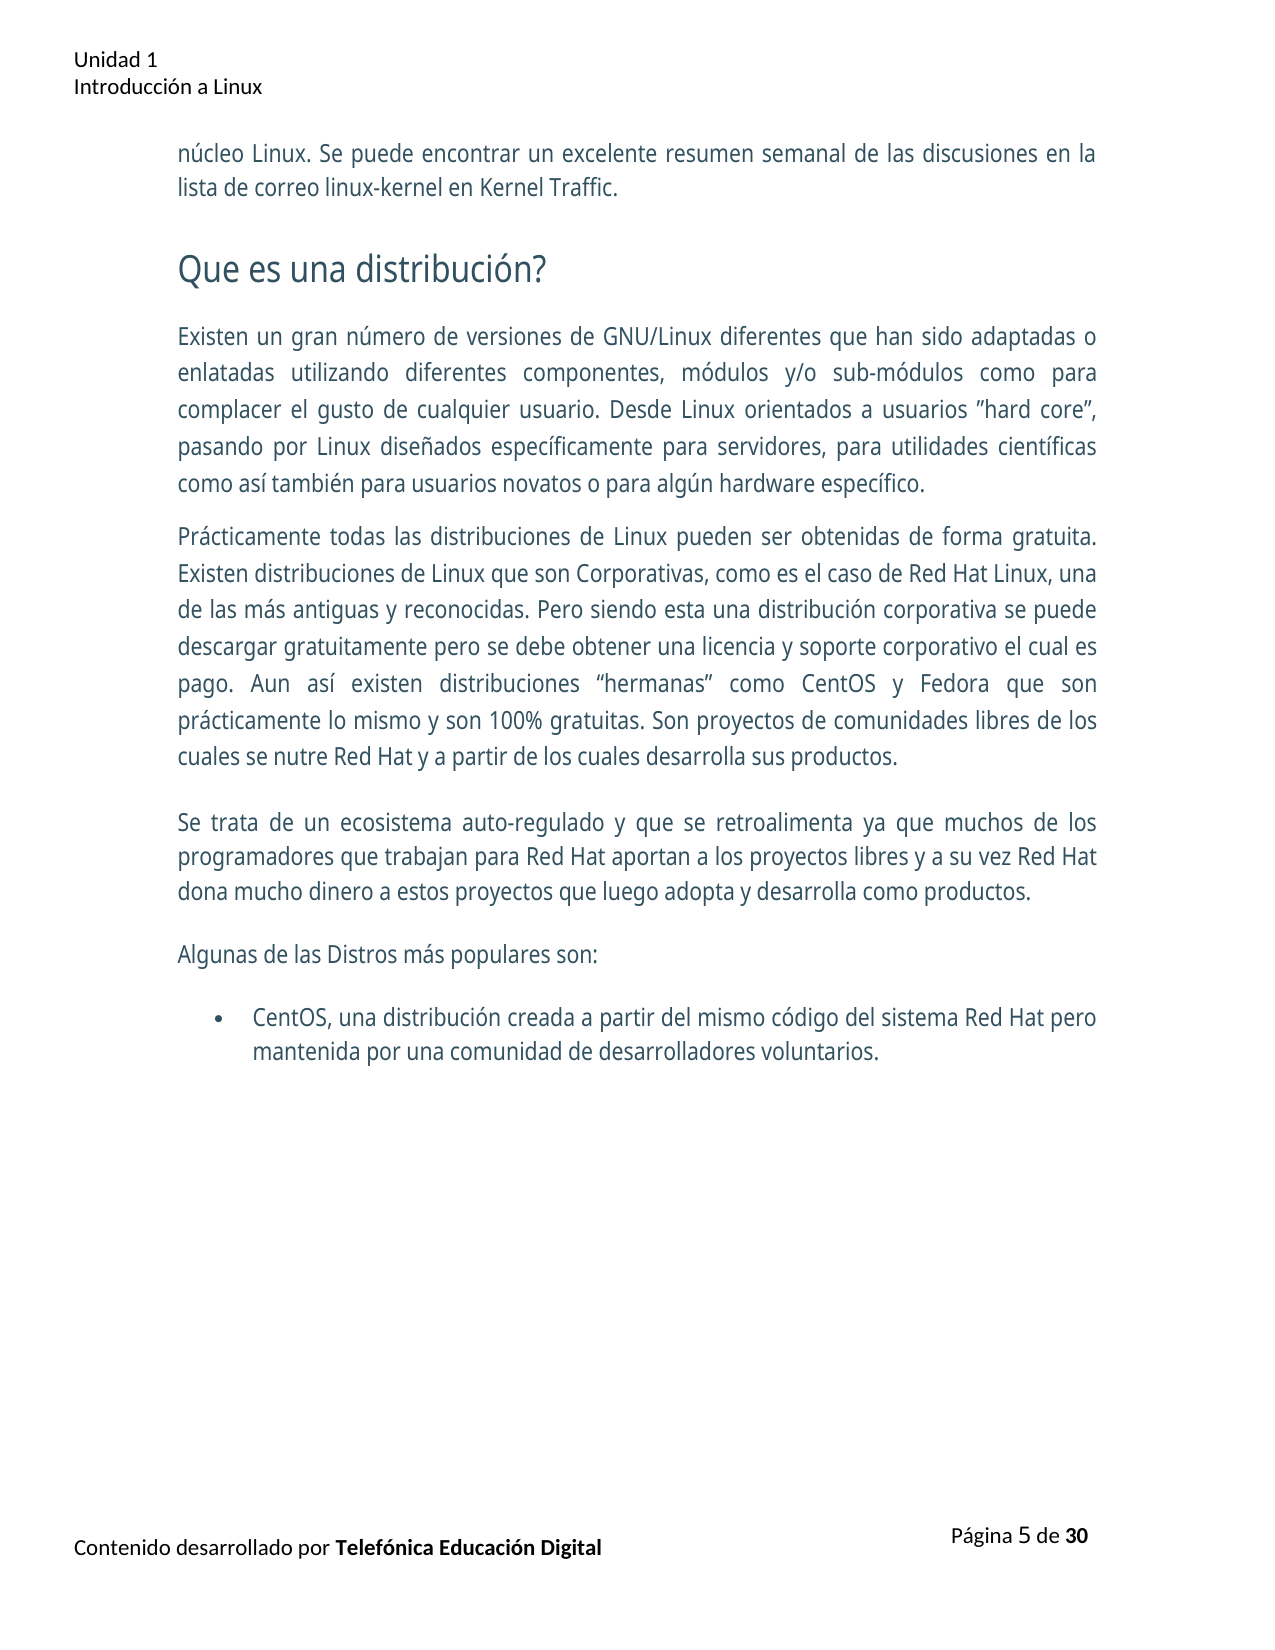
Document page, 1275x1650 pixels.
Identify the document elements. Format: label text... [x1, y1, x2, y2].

subtitle Que es una distribución? [177, 242, 1258, 293]
list CentOS, una distribución creada a partir del mismo código del sistema Red Hat pero mantenida por una comunidad de desarrolladores voluntarios. [215, 1000, 1098, 1068]
text Se trata de un ecosistema auto-regulado y que se retroalimenta ya que muchos de los programadores que trabajan para Red Hat aportan a los proyectos libres y a su vez Red Hat dona mucho dinero a estos proyectos que luego adopta y desarrolla como productos. [177, 805, 1098, 907]
text Prácticamente todas las distribuciones de Linux pueden ser obtenidas de forma gratuita. Existen distribuciones de Linux que son Corporativas, como es el caso de Red Hat Linux, una de las más antiguas y reconocidas. Pero siendo esta una distribución corporativa se puede descargar gratuitamente pero se debe obtener una licencia y soporte corporativo el cual es pago. Aun así existen distribuciones “hermanas” como CentOS y Fedora que son prácticamente lo mismo y son 100% gratuitas. Son proyectos de comunidades libres de los cuales se nutre Red Hat y a partir de los cuales desarrolla sus productos. [177, 518, 1098, 773]
text Algunas de las Distros más populares son: [177, 937, 1258, 971]
text Existen un gran número de versiones de GNU/Linux diferentes que han sido adaptadas o enlatadas utilizando diferentes componentes, módulos y/o sub-módulos como para complacer el gusto de cualquier usuario. Desde Linux orientados a usuarios ”hard core”, pasando por Linux diseñados específicamente para servidores, para utilidades científicas como así también para usuarios novatos o para algún hardware específico. [177, 318, 1098, 499]
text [177, 135, 1098, 203]
